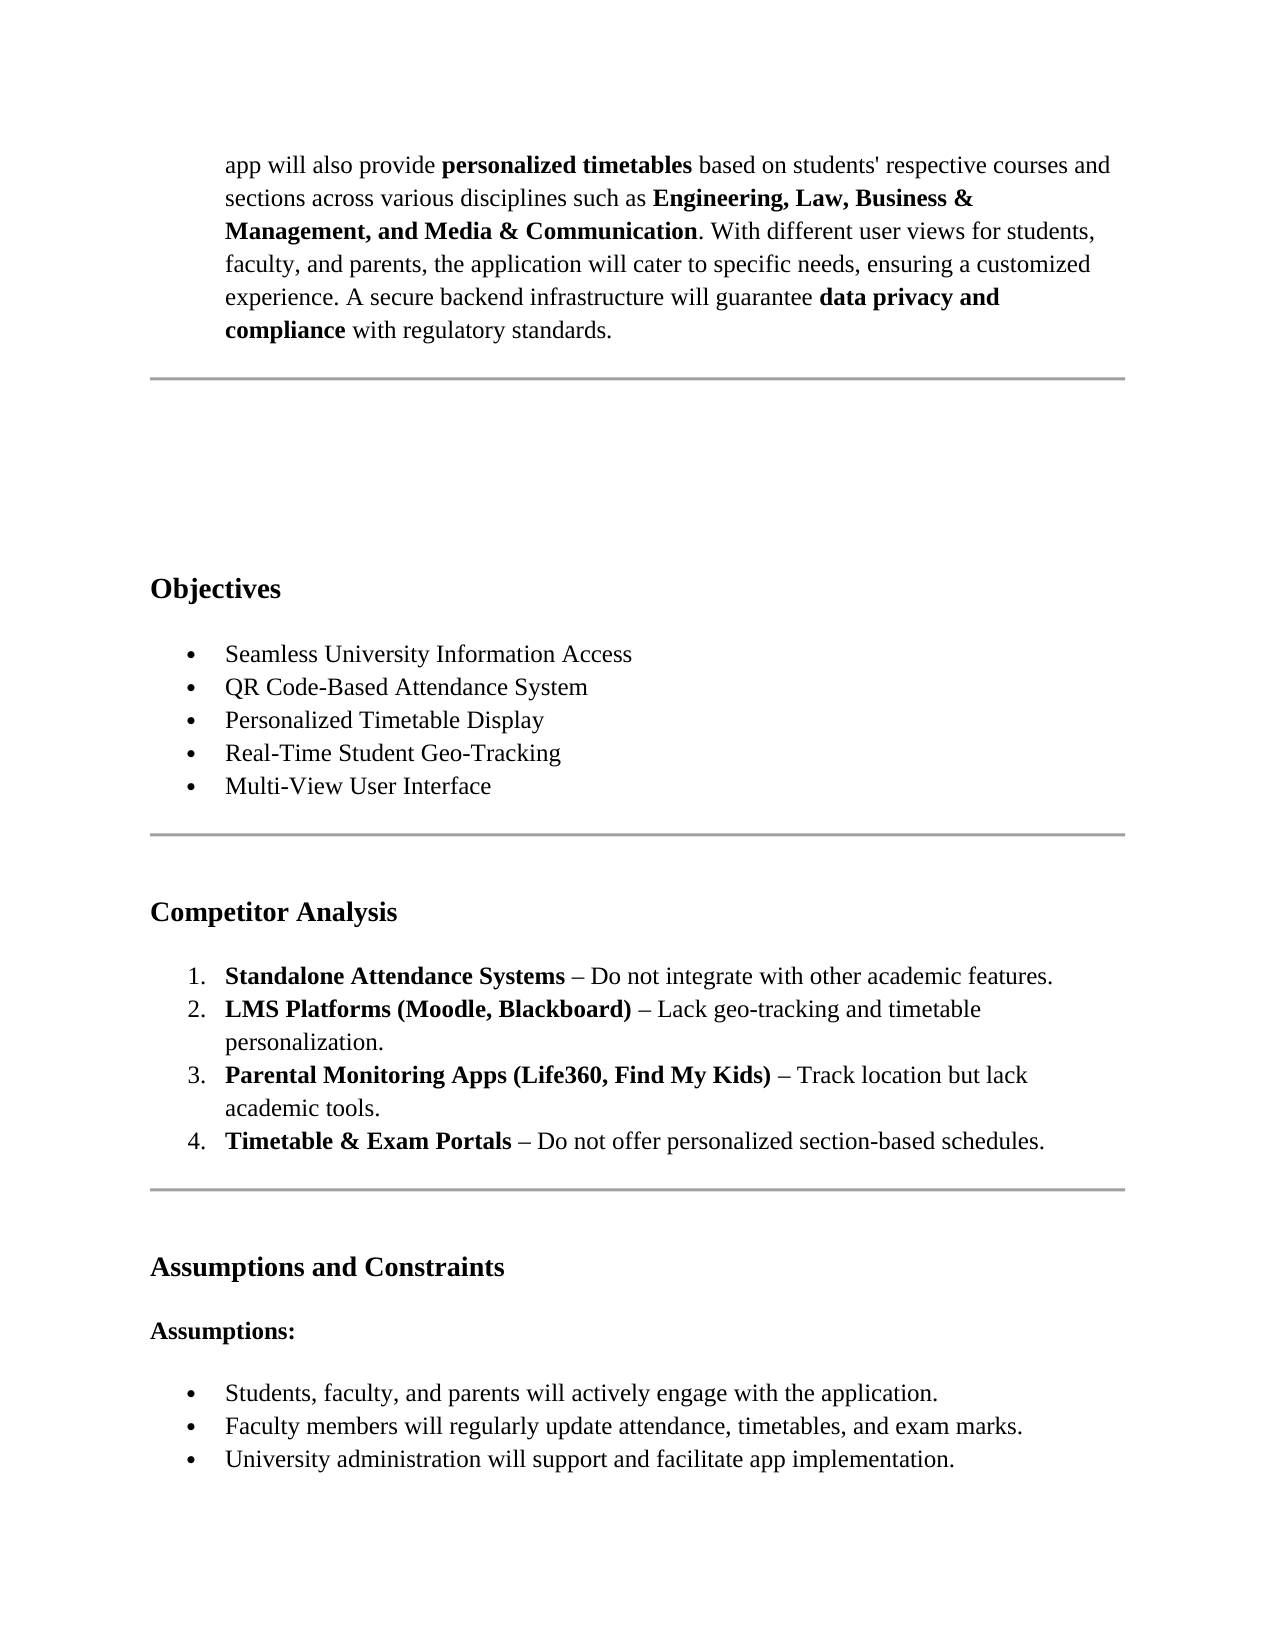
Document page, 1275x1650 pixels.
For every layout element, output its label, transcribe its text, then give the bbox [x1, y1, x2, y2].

list Multi-View User Interface [187, 771, 1125, 800]
list University administration will support and facilitate app implementation. [187, 1444, 1125, 1473]
list Standalone Attendance Systems – Do not integrate with other academic features. [187, 961, 1125, 990]
text Objectives [150, 571, 1125, 605]
list Parental Monitoring Apps (Life360, Find My Kids) – Track location but lack academic tools. [187, 1060, 1125, 1122]
text Assumptions and Constraints [150, 1250, 1125, 1282]
list Personalized Timetable Display [187, 705, 1125, 734]
list LMS Platforms (Moodle, Blackboard) – Lack geo-tracking and timetable personalization. [187, 994, 1125, 1056]
list Seamless University Information Access [187, 639, 1125, 668]
text Assumptions: [150, 1316, 1125, 1345]
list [187, 150, 1125, 344]
list Faculty members will regularly update attendance, timetables, and exam marks. [187, 1411, 1125, 1440]
list Timetable & Exam Portals – Do not offer personalized section-based schedules. [187, 1126, 1125, 1155]
list QR Code-Based Attendance System [187, 672, 1125, 701]
list Students, faculty, and parents will actively engage with the application. [187, 1378, 1125, 1407]
list Real-Time Student Geo-Tracking [187, 738, 1125, 767]
text Competitor Analysis [150, 895, 1125, 927]
